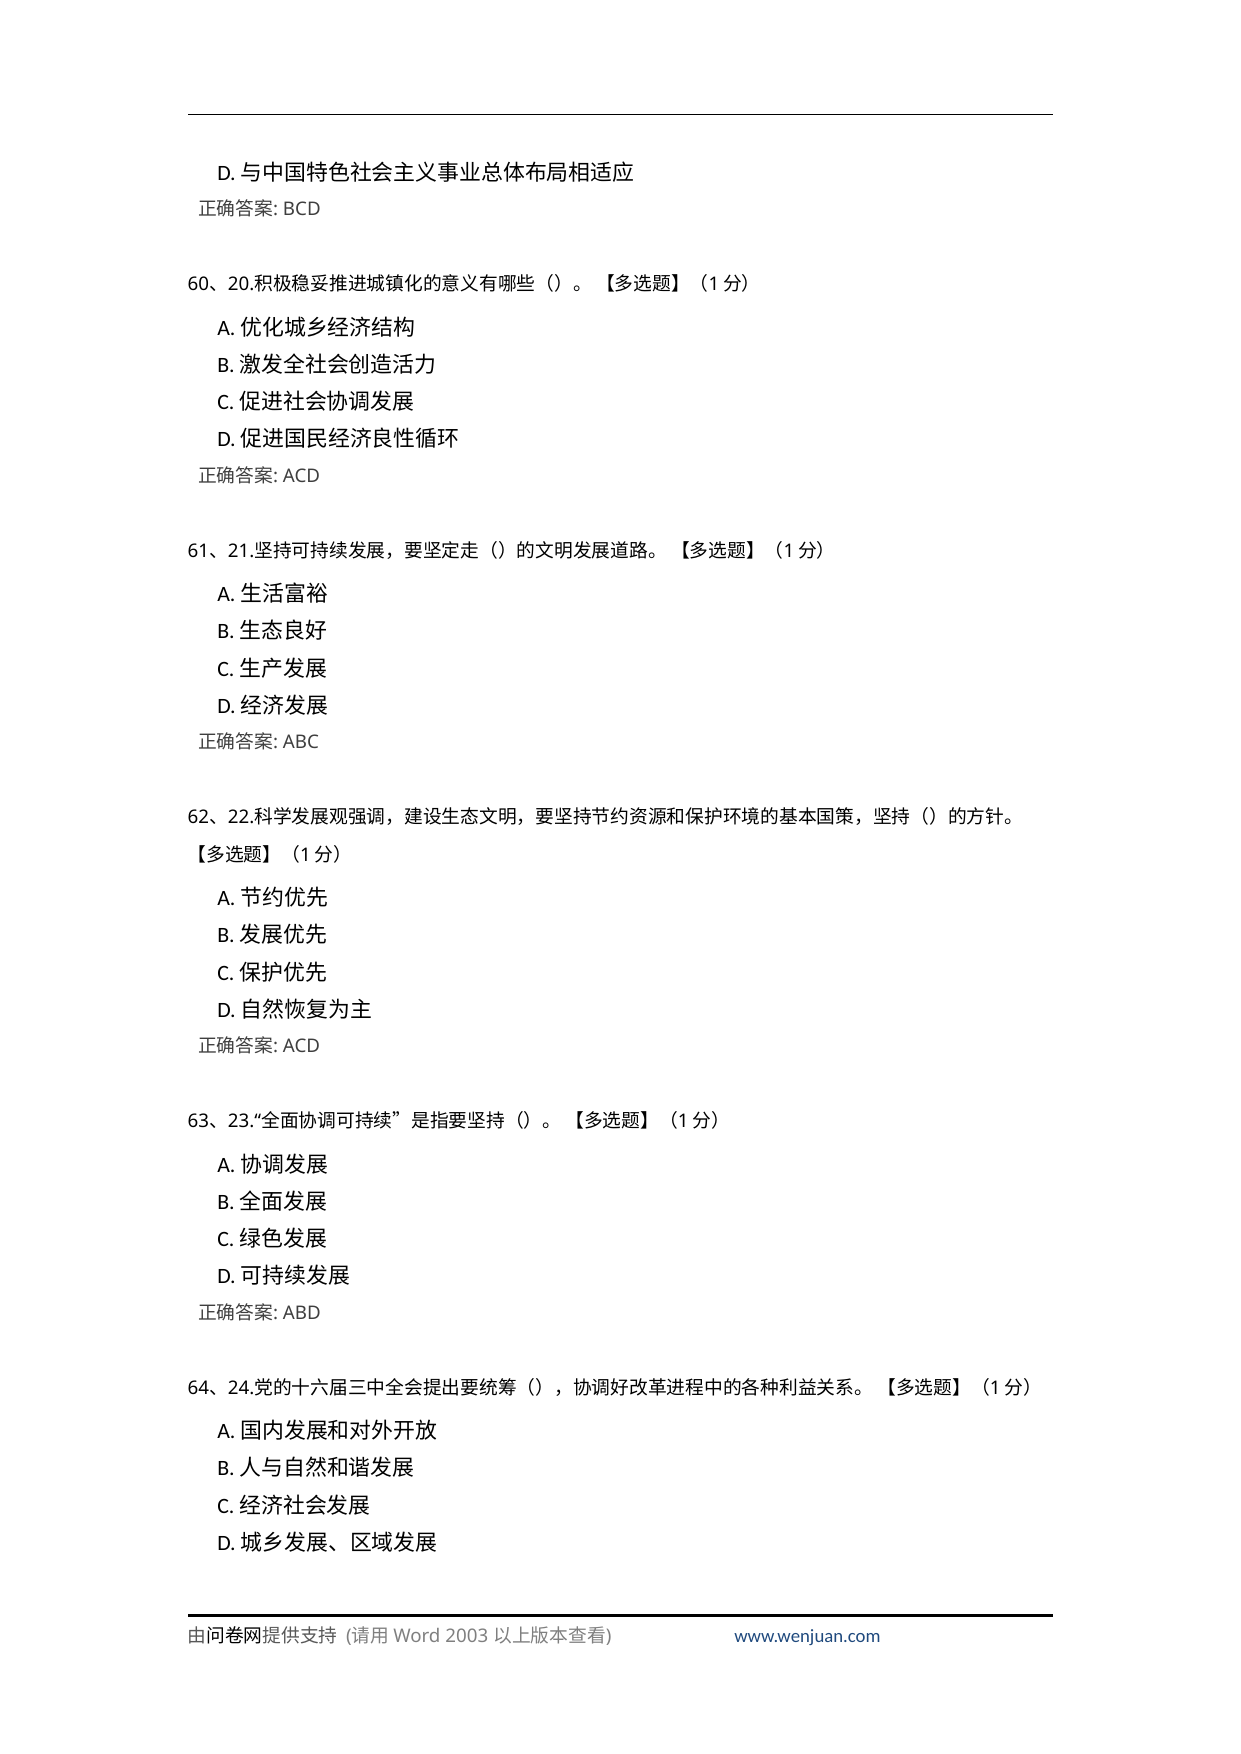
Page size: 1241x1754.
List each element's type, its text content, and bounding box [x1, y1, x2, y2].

text 61、21.坚持可持续发展，要坚定走（）的文明发展道路。 【多选题】（1分） [187, 533, 1053, 566]
text 64、24.党的十六届三中全会提出要统筹（），协调好改革进程中的各种利益关系。 【多选题】（1分） [187, 1370, 1053, 1402]
text 正确答案: BCD [198, 191, 1042, 224]
text 60、20.积极稳妥推进城镇化的意义有哪些（）。 【多选题】（1分） [187, 266, 1053, 299]
text A. 协调发展 [217, 1146, 1053, 1179]
text A. 优化城乡经济结构 [217, 309, 1053, 342]
text 正确答案: ACD [198, 1028, 1042, 1061]
text 正确答案: ABC [198, 724, 1042, 757]
text 63、23.“全面协调可持续”是指要坚持（）。 【多选题】（1分） [187, 1103, 1053, 1136]
text C. 绿色发展 [217, 1221, 1053, 1253]
text D. 促进国民经济良性循环 [217, 421, 1053, 453]
text D. 经济发展 [217, 687, 1053, 720]
text 62、22.科学发展观强调，建设生态文明，要坚持节约资源和保护环境的基本国策，坚持（）的方针。 【多选题】（1分） [187, 799, 1053, 869]
text A. 节约优先 [217, 880, 1053, 912]
text D. 与中国特色社会主义事业总体布局相适应 [217, 154, 1053, 187]
text B. 激发全社会创造活力 [217, 346, 1053, 379]
text 正确答案: ABD [198, 1295, 1042, 1327]
text B. 发展优先 [217, 917, 1053, 949]
text 正确答案: ACD [198, 458, 1042, 491]
text C. 促进社会协调发展 [217, 384, 1053, 416]
text C. 经济社会发展 [217, 1487, 1053, 1520]
text B. 人与自然和谐发展 [217, 1450, 1053, 1482]
text B. 全面发展 [217, 1183, 1053, 1216]
text B. 生态良好 [217, 613, 1053, 646]
text A. 生活富裕 [217, 576, 1053, 608]
text D. 自然恢复为主 [217, 991, 1053, 1024]
text D. 城乡发展、区域发展 [217, 1524, 1053, 1557]
text C. 保护优先 [217, 954, 1053, 987]
text D. 可持续发展 [217, 1258, 1053, 1290]
text A. 国内发展和对外开放 [217, 1413, 1053, 1445]
text C. 生产发展 [217, 650, 1053, 683]
